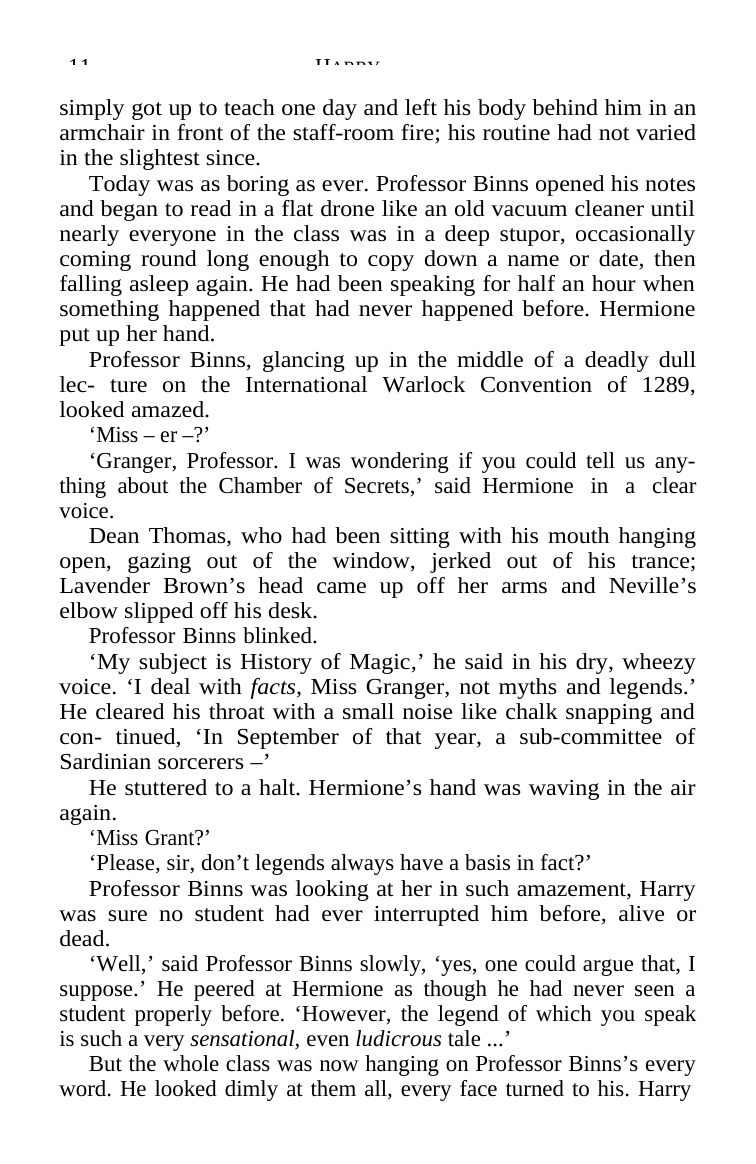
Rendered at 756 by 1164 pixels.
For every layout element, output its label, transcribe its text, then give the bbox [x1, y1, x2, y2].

text Dean Thomas, who had been sitting with his mouth hanging open, gazing out of the window, jerked out of his trance; Lavender Brown’s head came up off her arms and Neville’s elbow slipped off his desk. [59, 524, 697, 624]
text simply got up to teach one day and left his body behind him in an armchair in front of the staff-room fire; his routine had not varied in the slightest since. [59, 96, 697, 171]
text ‘Miss Grant?’ [89, 826, 708, 851]
text But the whole class was now hanging on Professor Binns’s every word. He looked dimly at them all, every face turned to his. Harry [59, 1052, 697, 1102]
text He stuttered to a halt. Hermione’s hand was waving in the air again. [59, 776, 697, 826]
text ‘My subject is History of Magic,’ he said in his dry, wheezy voice. ‘I deal with facts, Miss Granger, not myths and legends.’ He cleared his throat with a small noise like chalk snapping and con- tinued, ‘In September of that year, a sub-committee of Sardinian sorcerers –’ [59, 649, 697, 775]
text Professor Binns was looking at her in such amazement, Harry was sure no student had ever interrupted him before, alive or dead. [59, 876, 697, 951]
text ‘Please, sir, don’t legends always have a basis in fact?’ [89, 851, 708, 876]
text ‘Well,’ said Professor Binns slowly, ‘yes, one could argue that, I suppose.’ He peered at Hermione as though he had never seen a student properly before. ‘However, the legend of which you speak is such a very sensational, even ludicrous tale ...’ [59, 951, 697, 1052]
text Today was as boring as ever. Professor Binns opened his notes and began to read in a flat drone like an old vacuum cleaner until nearly everyone in the class was in a deep stupor, occasionally coming round long enough to copy down a name or date, then falling asleep again. He had been speaking for half an hour when something happened that had never happened before. Hermione put up her hand. [59, 171, 697, 347]
text Professor Binns blinked. [89, 624, 708, 649]
text ‘Granger, Professor. I was wondering if you could tell us any- thing about the Chamber of Secrets,’ said Hermione in a clear voice. [59, 448, 697, 523]
text Professor Binns, glancing up in the middle of a deadly dull lec- ture on the International Warlock Convention of 1289, looked amazed. [59, 347, 697, 423]
text ‘Miss – er –?’ [89, 423, 708, 447]
